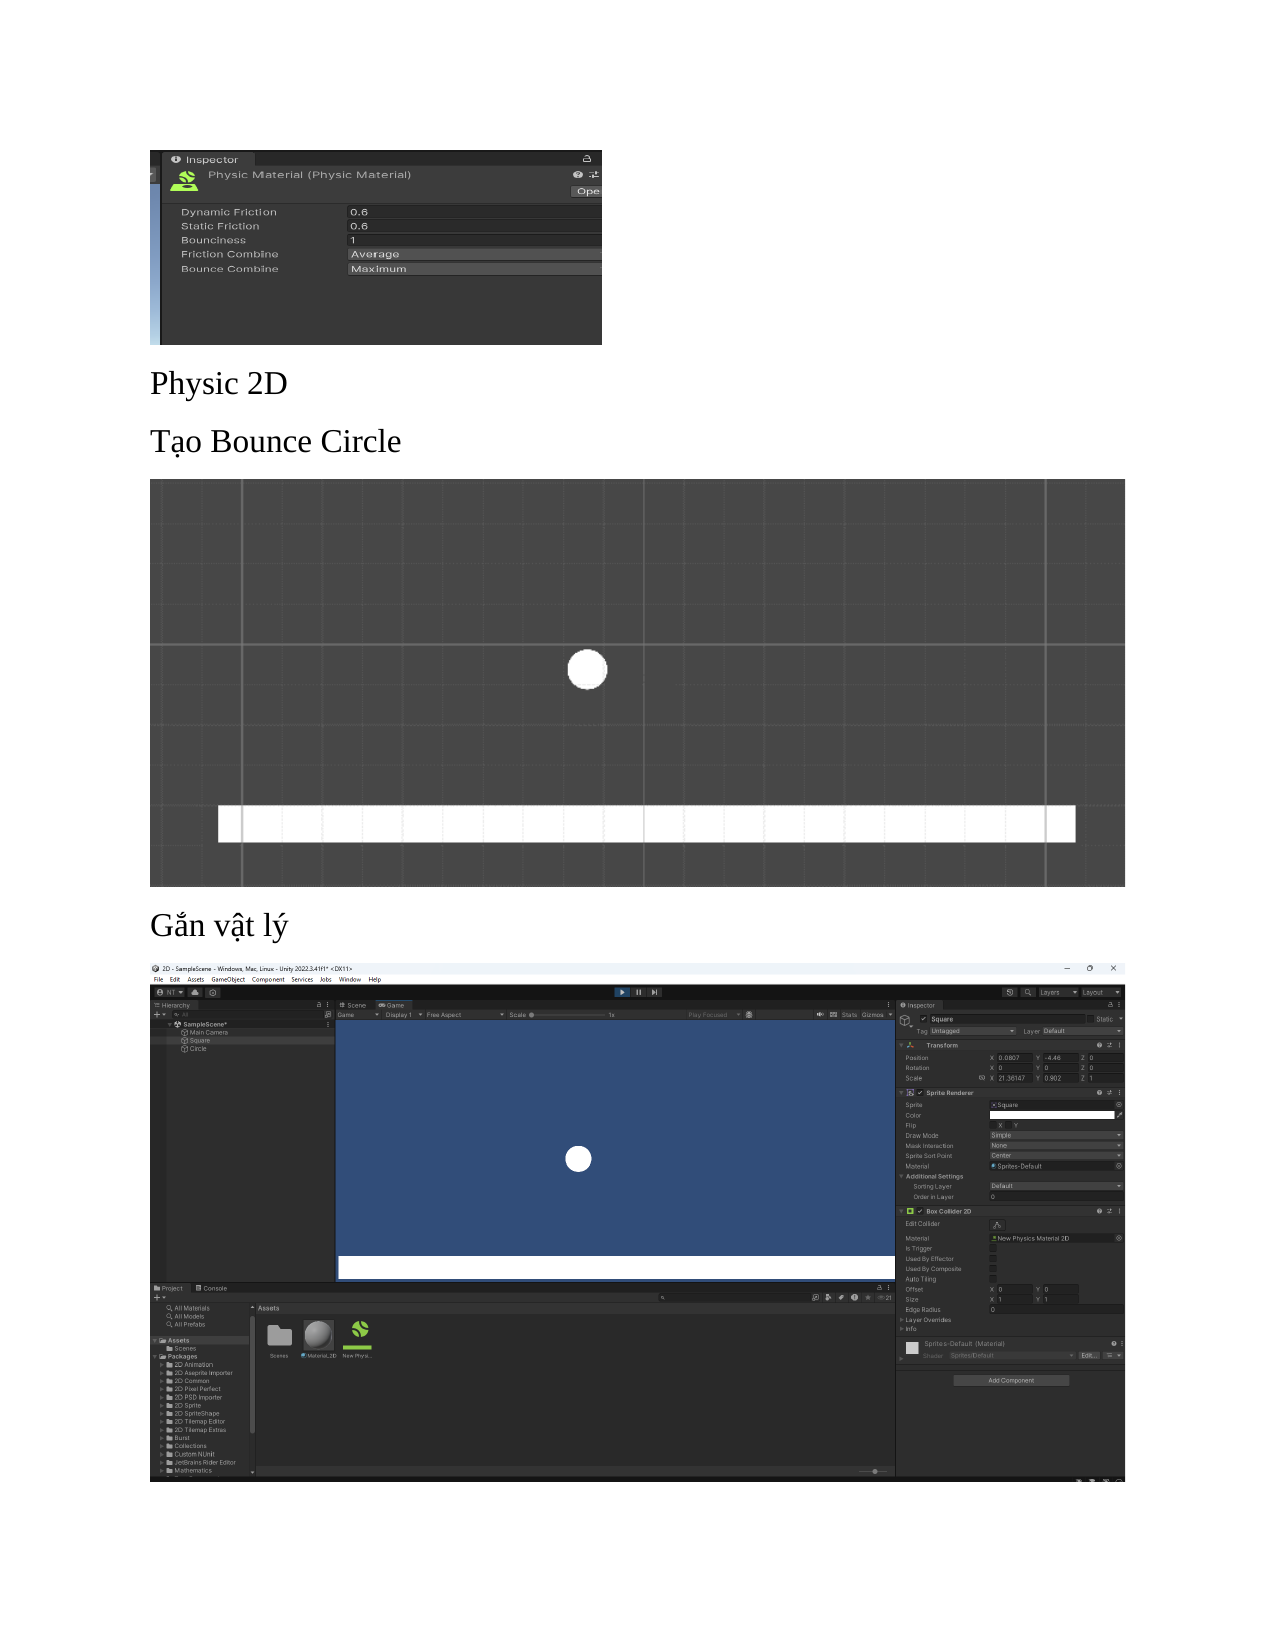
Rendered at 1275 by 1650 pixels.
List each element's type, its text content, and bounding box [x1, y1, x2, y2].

picture [150, 150, 602, 345]
picture [150, 963, 1125, 1482]
text Gắn vật lý [150, 905, 1125, 944]
picture [150, 479, 1125, 887]
text Tạo Bounce Circle [150, 422, 1125, 460]
text Physic 2D [150, 364, 1125, 402]
